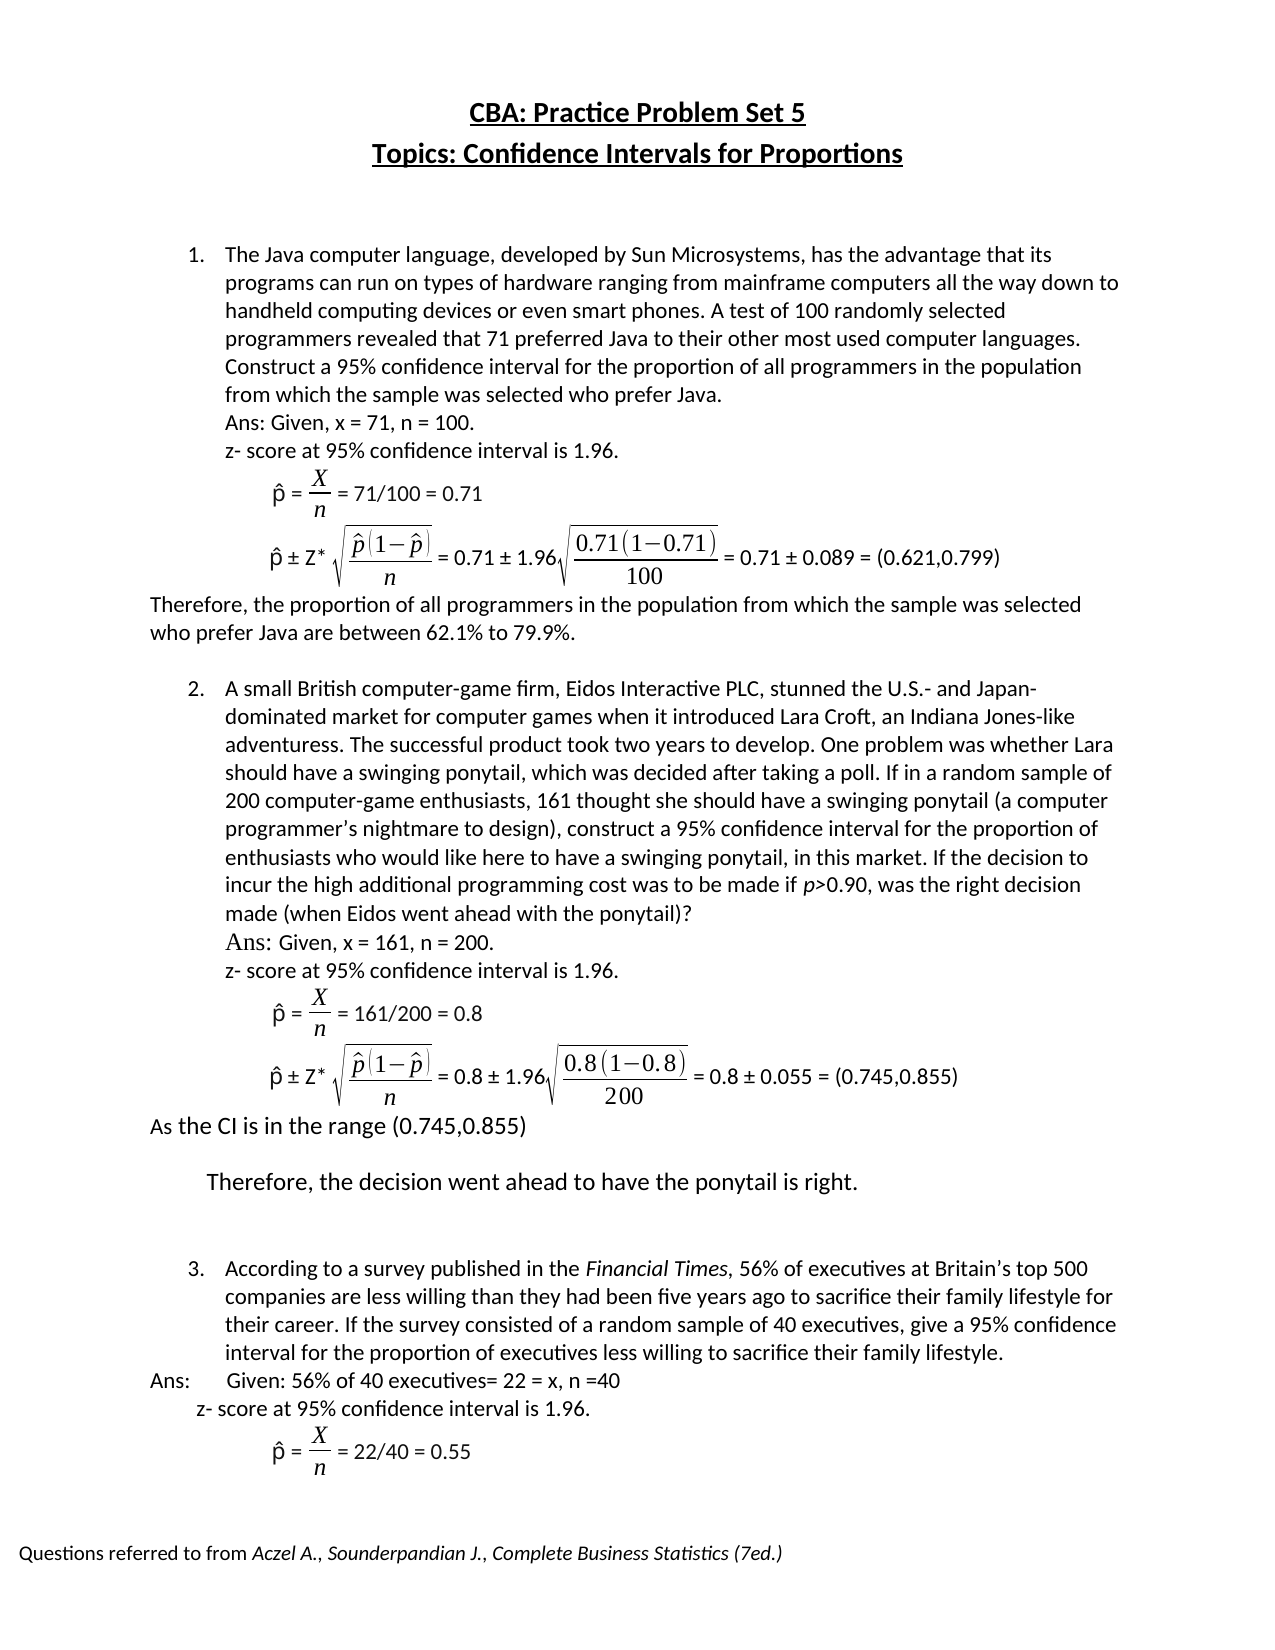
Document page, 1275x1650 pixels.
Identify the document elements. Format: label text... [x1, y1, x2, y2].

text p̂ = = 22/40 = 0.55 [150, 1422, 1125, 1481]
text Therefore, the proportion of all programmers in the population from which the sample was selected who prefer Java are between 62.1% to 79.9%. [150, 590, 1125, 646]
list z- score at 95% confidence interval is 1.96. [225, 956, 1125, 984]
text p̂ ± Z* = 0.8 ± 1.96 = 0.8 ± 0.055 = (0.745,0.855) [150, 1043, 1125, 1110]
text As the CI is in the range (0.745,0.855) [150, 1110, 1125, 1141]
text p̂ ± Z* = 0.71 ± 1.96 = 0.71 ± 0.089 = (0.621,0.799) [150, 523, 1125, 590]
list z- score at 95% confidence interval is 1.96. [225, 436, 1125, 464]
list A small British computer-game firm, Eidos Interactive PLC, stunned the U.S.- and Japan-dominated market for computer games when it introduced Lara Croft, an Indiana Jones-like adventuress. The successful product took two years to develop. One problem was whether Lara should have a swinging ponytail, which was decided after taking a poll. If in a random sample of 200 computer-game enthusiasts, 161 thought she should have a swinging ponytail (a computer programmer’s nightmare to design), construct a 95% confidence interval for the proportion of enthusiasts who would like here to have a swinging ponytail, in this market. If the decision to incur the high additional programming cost was to be made if p>0.90, was the right decision made (when Eidos went ahead with the ponytail)? [187, 674, 1125, 927]
list According to a survey published in the Financial Times, 56% of executives at Britain’s top 500 companies are less willing than they had been five years ago to sacrifice their family lifestyle for their career. If the survey consisted of a random sample of 40 executives, give a 95% confidence interval for the proportion of executives less willing to sacrifice their family lifestyle. [187, 1254, 1125, 1366]
text z- score at 95% confidence interval is 1.96. [150, 1394, 1125, 1422]
text Topics: Confidence Intervals for Proportions [150, 135, 1125, 170]
list Ans: Given, x = 161, n = 200. [225, 927, 1125, 956]
list Ans: Given, x = 71, n = 100. [225, 408, 1125, 436]
list p̂ = = 71/100 = 0.71 [225, 464, 1125, 523]
text CBA: Practice Problem Set 5 [150, 94, 1125, 129]
list p̂ = = 161/200 = 0.8 [225, 984, 1125, 1043]
list The Java computer language, developed by Sun Microsystems, has the advantage that its programs can run on types of hardware ranging from mainframe computers all the way down to handheld computing devices or even smart phones. A test of 100 randomly selected programmers revealed that 71 preferred Java to their other most used computer languages. Construct a 95% confidence interval for the proportion of all programmers in the population from which the sample was selected who prefer Java. [187, 240, 1125, 408]
text Ans: Given: 56% of 40 executives= 22 = x, n =40 [150, 1366, 1125, 1394]
text Therefore, the decision went ahead to have the ponytail is right. [150, 1166, 1125, 1196]
